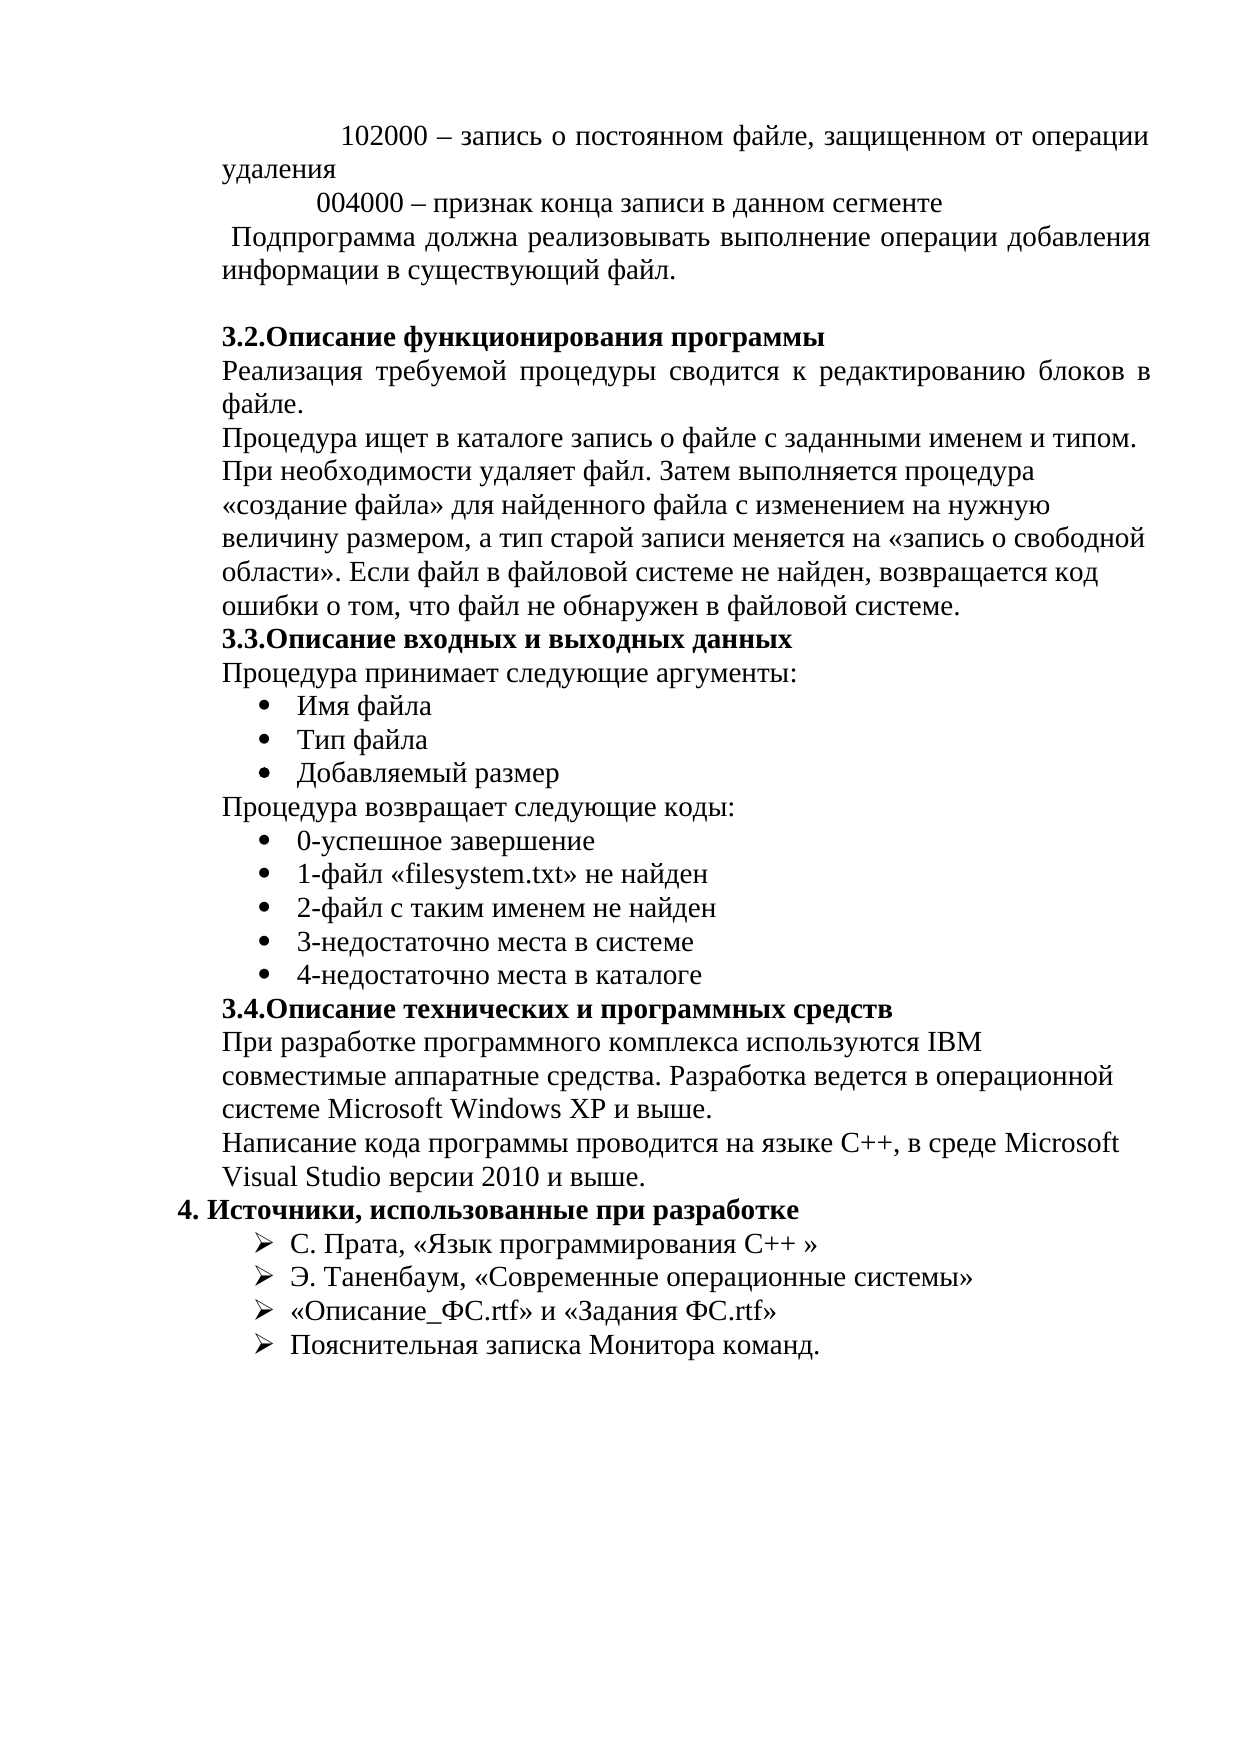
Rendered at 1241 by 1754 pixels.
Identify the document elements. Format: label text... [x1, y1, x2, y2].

text 004000 – признак конца записи в данном сегменте [221, 185, 1152, 219]
text Процедура ищет в каталоге запись о файле с заданными именем и типом. [222, 420, 1152, 453]
text 102000 – запись о постоянном файле, защищенном от операции удаления [221, 118, 1152, 185]
text Реализация требуемой процедуры сводится к редактированию блоков в файле. [222, 353, 1152, 420]
text При необходимости удаляет файл. Затем выполняется процедура «создание файла» для найденного файла с изменением на нужную величину размером, а тип старой записи меняется на «запись о свободной области». Если файл в файловой системе не найден, возвращается код ошибки о том, что файл не обнаружен в файловой системе. [222, 453, 1152, 621]
list Имя файла [259, 688, 1152, 722]
list Тип файла [259, 722, 1152, 756]
list 2-файл с таким именем не найден [259, 890, 1152, 924]
list 0-успешное завершение [259, 823, 1152, 856]
list Добавляемый размер [259, 756, 1152, 789]
text 3.3.Описание входных и выходных данных [222, 621, 1152, 655]
list «Описание_ФС.rtf» и «Задания ФС.rtf» [252, 1293, 1152, 1327]
text Процедура возвращает следующие коды: [133, 789, 1152, 823]
list 4-недостаточно места в каталоге [259, 957, 1152, 991]
text Подпрограмма должна реализовывать выполнение операции добавления информации в существующий файл. [221, 219, 1152, 286]
list Источники, использованные при разработке [177, 1192, 1152, 1226]
list Написание кода программы проводится на языке С++, в среде Microsoft Visual Studio версии 2010 и выше. [222, 1125, 1152, 1192]
text 3.2.Описание функционирования программы [177, 319, 1152, 353]
text Процедура принимает следующие аргументы: [133, 655, 1152, 688]
list С. Прата, «Язык программирования C++ » [252, 1226, 1152, 1259]
list При разработке программного комплекса используются IBM совместимые аппаратные средства. Разработка ведется в операционной системе Microsoft Windows XP и выше. [222, 1024, 1152, 1125]
list Пояснительная записка Монитора команд. [252, 1327, 1152, 1360]
list 1-файл «filesystem.txt» не найден [259, 856, 1152, 890]
text 3.4.Описание технических и программных средств [133, 991, 1152, 1024]
list 3-недостаточно места в системе [259, 924, 1152, 957]
list Э. Таненбаум, «Современные операционные системы» [252, 1259, 1152, 1293]
